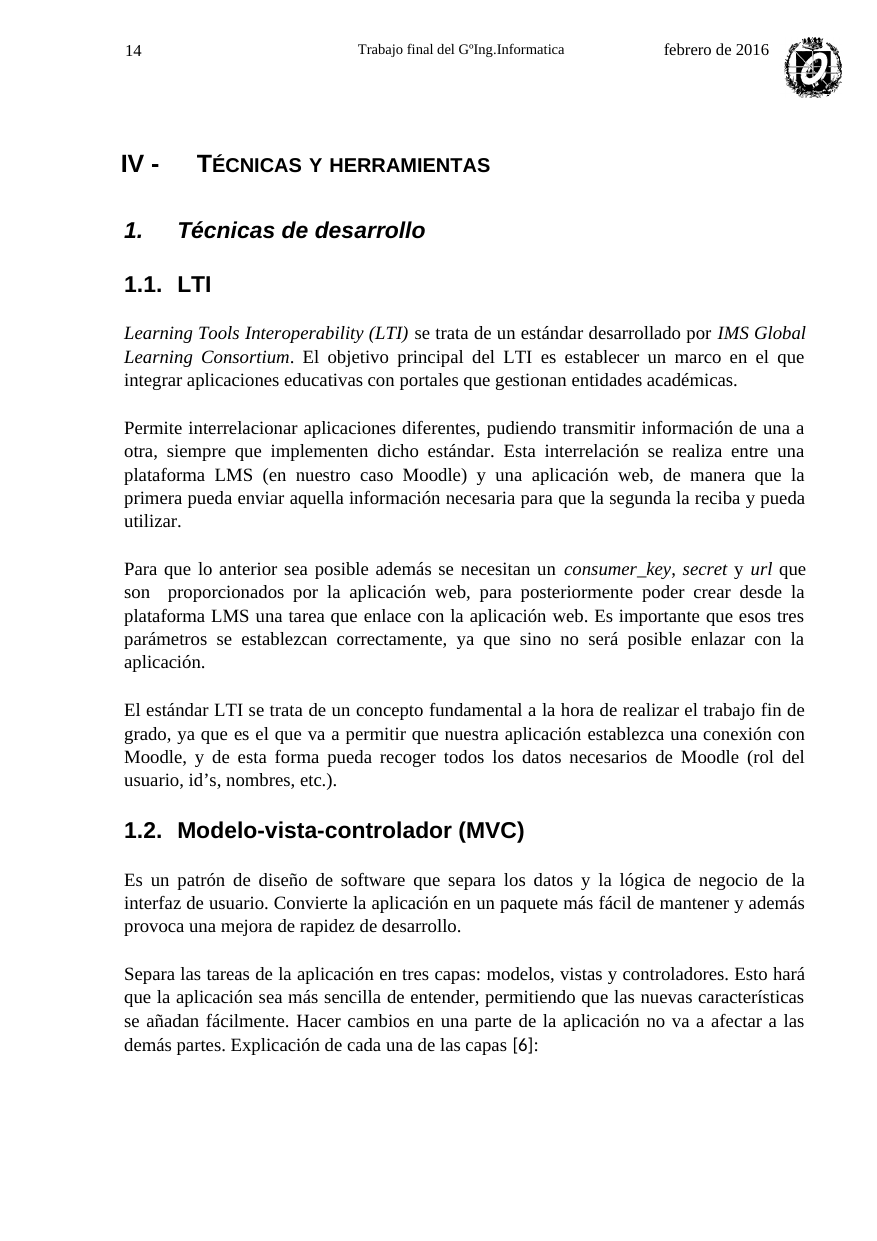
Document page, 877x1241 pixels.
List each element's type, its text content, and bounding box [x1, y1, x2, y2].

text Permite interrelacionar aplicaciones diferentes, pudiendo transmitir información de una a otra, siempre que implementen dicho estándar. Esta interrelación se realiza entre una plataforma LMS (en nuestro caso Moodle) y una aplicación web, de manera que la primera pueda enviar aquella información necesaria para que la segunda la reciba y pueda utilizar. [124, 417, 806, 531]
text El estándar LTI se trata de un concepto fundamental a la hora de realizar el trabajo fin de grado, ya que es el que va a permitir que nuestra aplicación establezca una conexión con Moodle, y de esta forma pueda recoger todos los datos necesarios de Moodle (rol del usuario, id’s, nombres, etc.). [124, 699, 806, 791]
text Es un patrón de diseño de software que separa los datos y la lógica de negocio de la interfaz de usuario. Convierte la aplicación en un paquete más fácil de mantener y además provoca una mejora de rapidez de desarrollo. [124, 868, 806, 937]
text Separa las tareas de la aplicación en tres capas: modelos, vistas y controladores. Esto hará que la aplicación sea más sencilla de entender, permitiendo que las nuevas características se añadan fácilmente. Hacer cambios en una parte de la aplicación no va a afectar a las demás partes. Explicación de cada una de las capas [6]: [124, 963, 806, 1056]
text Learning Tools Interoperability (LTI) se trata de un estándar desarrollado por IMS Global Learning Consortium. El objetivo principal del LTI es establecer un marco en el que integrar aplicaciones educativas con portales que gestionan entidades académicas. [124, 322, 806, 390]
text Para que lo anterior sea posible además se necesitan un consumer_key, secret y url que son proporcionados por la aplicación web, para posteriormente poder crear desde la plataforma LMS una tarea que enlace con la aplicación web. Es importante que esos tres parámetros se establezcan correctamente, ya que sino no será posible enlazar con la aplicación. [124, 558, 806, 673]
subtitle Técnicas y herramientas [159, 149, 806, 178]
subtitle Técnicas de desarrollo [124, 217, 806, 244]
subtitle LTI [124, 271, 806, 297]
subtitle Modelo-vista-controlador (MVC) [124, 817, 806, 843]
